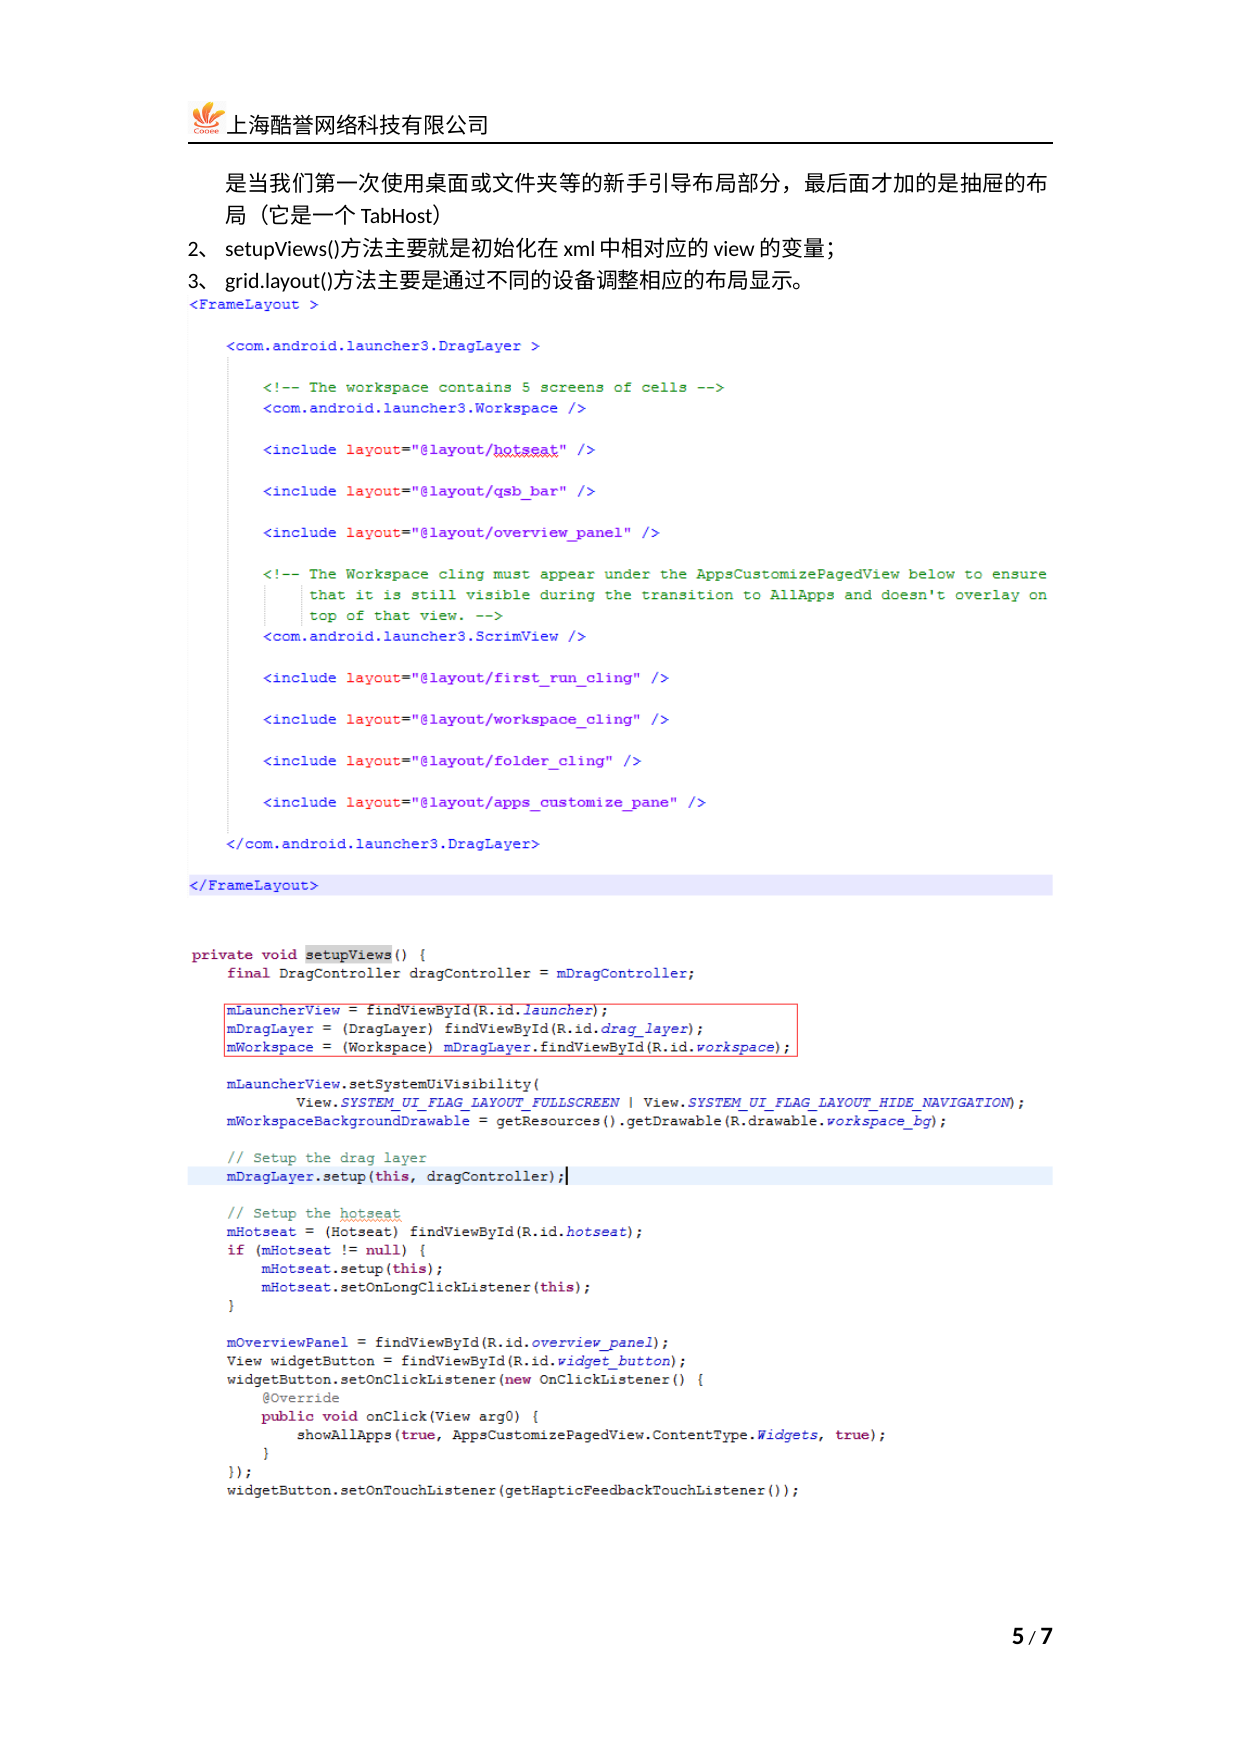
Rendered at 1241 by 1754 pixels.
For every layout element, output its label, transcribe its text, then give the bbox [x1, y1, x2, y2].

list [187, 165, 1053, 230]
picture [187, 945, 1053, 1500]
picture [187, 101, 227, 134]
list setupViews()方法主要就是初始化在xml中相对应的view的变量； [187, 230, 1053, 263]
list grid.layout()方法主要是通过不同的设备调整相应的布局显示。 [187, 263, 1053, 295]
picture [187, 295, 1053, 899]
